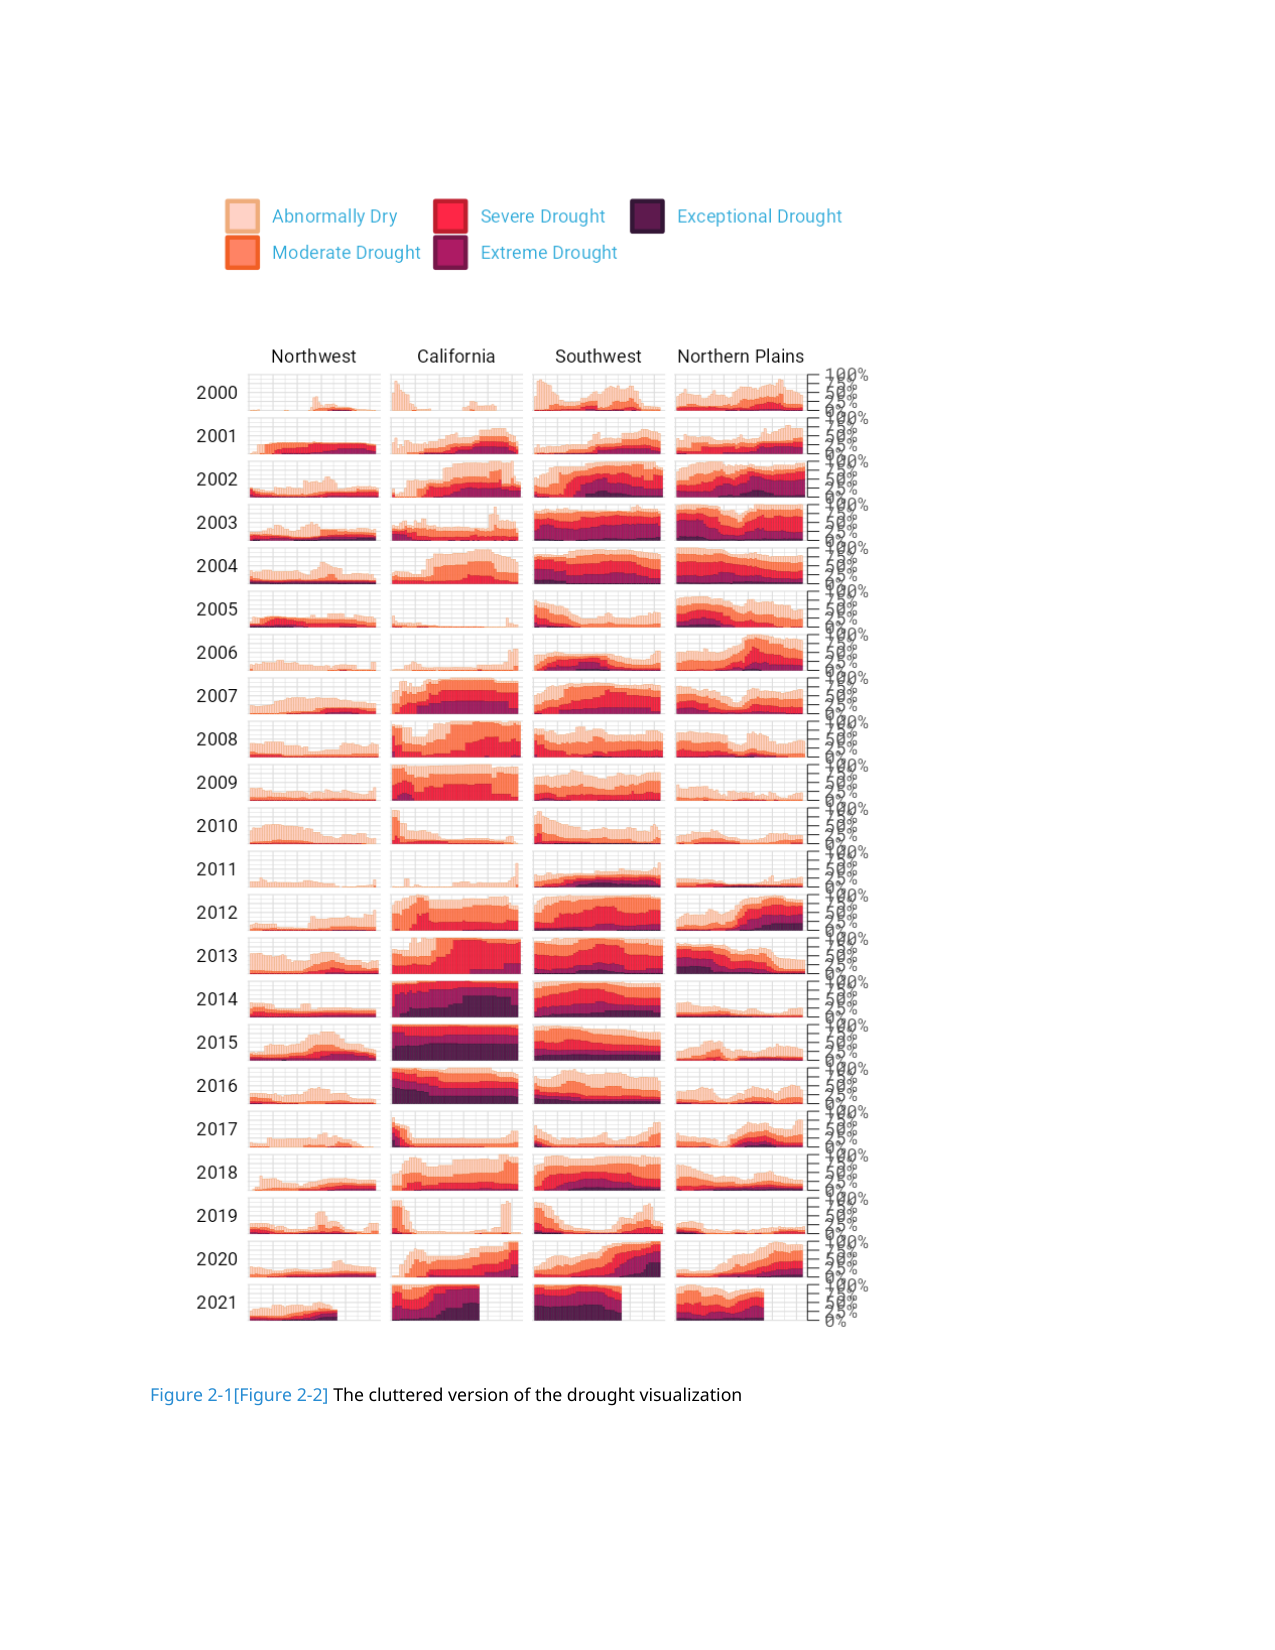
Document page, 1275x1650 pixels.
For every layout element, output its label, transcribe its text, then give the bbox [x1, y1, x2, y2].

picture [150, 150, 905, 1358]
text The cluttered version of the drought visualization [150, 1383, 1125, 1407]
